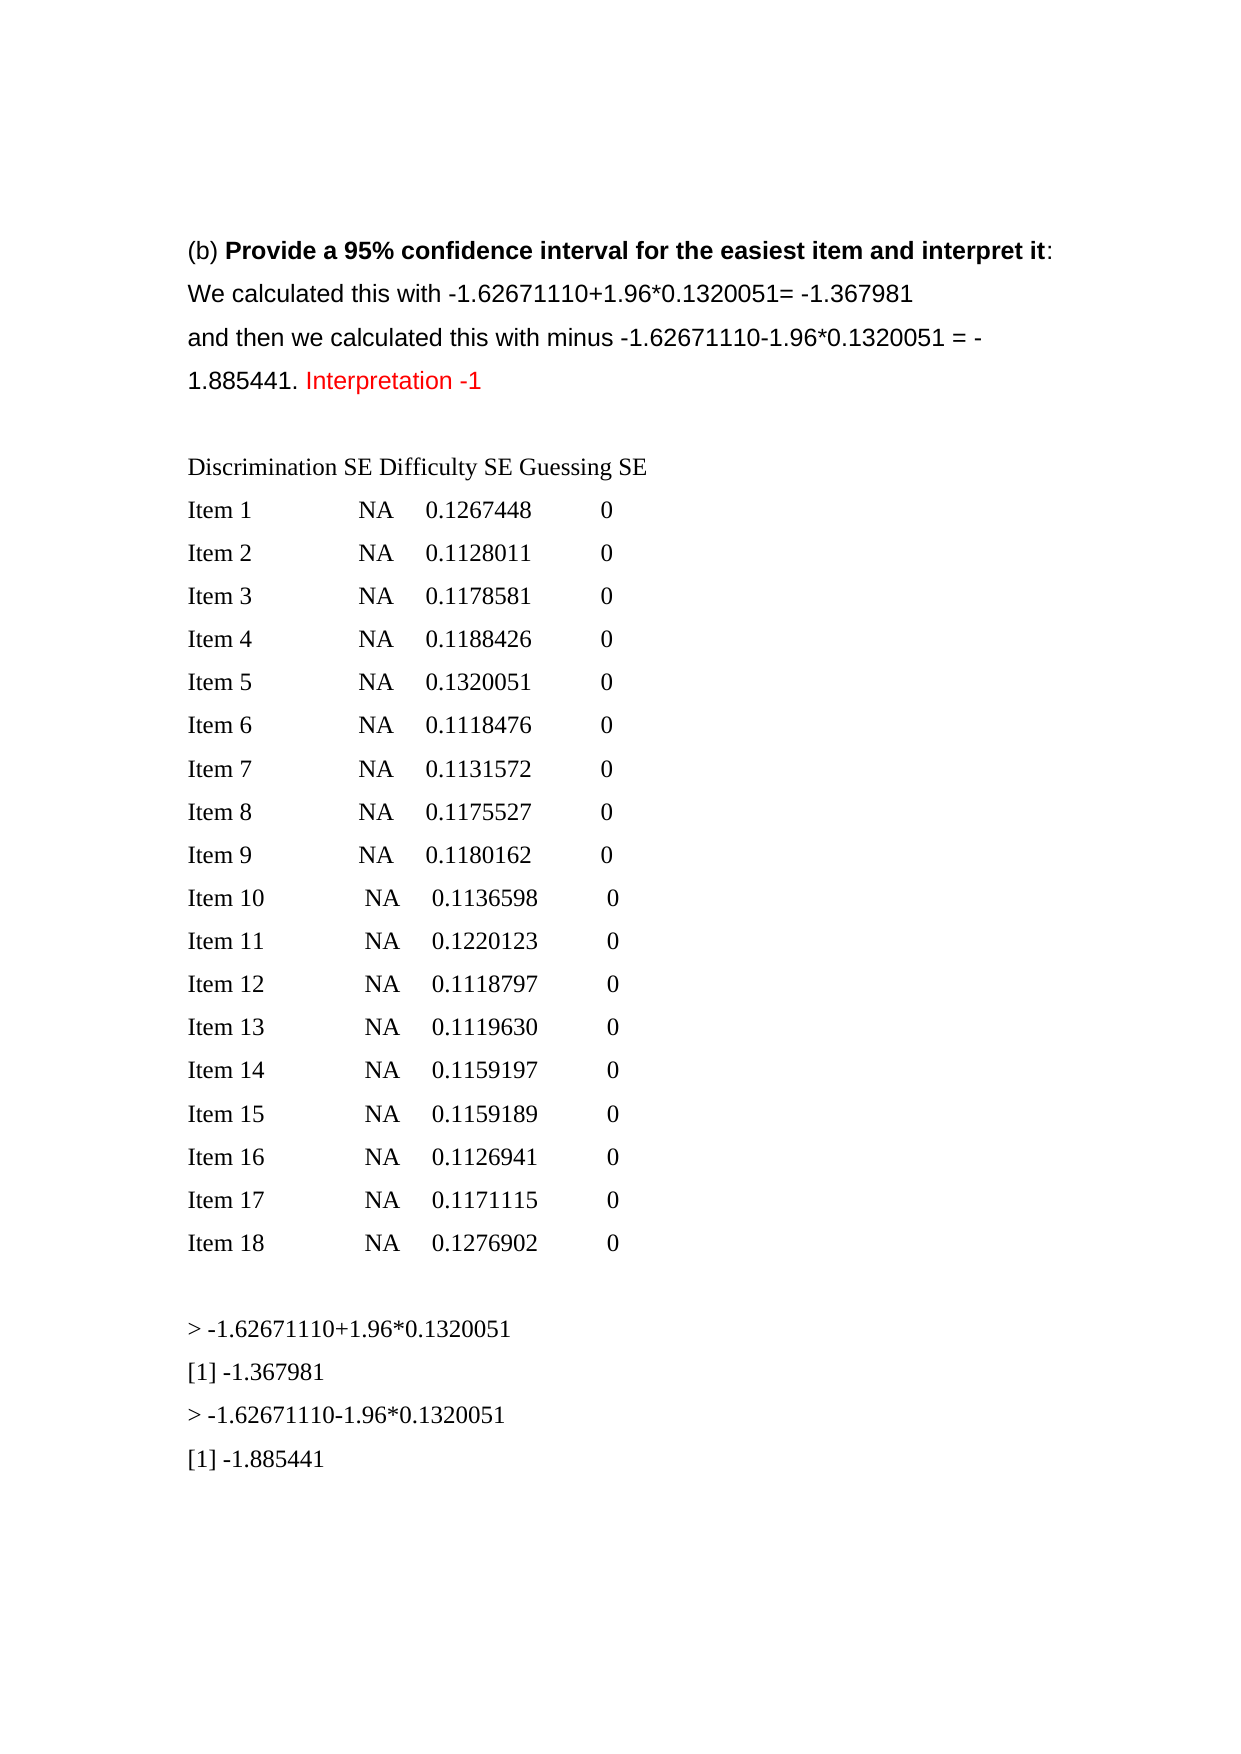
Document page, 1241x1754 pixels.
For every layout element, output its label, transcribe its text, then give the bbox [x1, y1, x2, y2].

text Item 16 NA 0.1126941 0 [187, 1142, 1053, 1171]
text Item 13 NA 0.1119630 0 [187, 1012, 1053, 1041]
text Item 18 NA 0.1276902 0 > -1.62671110+1.96*0.1320051 [187, 1228, 1053, 1343]
text Item 12 NA 0.1118797 0 [187, 969, 1053, 998]
text Discrimination SE Difficulty SE Guessing SE [187, 409, 1053, 481]
text Item 11 NA 0.1220123 0 [187, 926, 1053, 955]
text Item 10 NA 0.1136598 0 [187, 883, 1053, 912]
text [1] -1.885441 [187, 1444, 1053, 1602]
text Item 14 NA 0.1159197 0 [187, 1056, 1053, 1084]
text Item 5 NA 0.1320051 0 [187, 667, 1053, 696]
text Item 4 NA 0.1188426 0 [187, 624, 1053, 653]
text Item 6 NA 0.1118476 0 [187, 711, 1053, 739]
text Item 7 NA 0.1131572 0 [187, 754, 1053, 782]
text Item 1 NA 0.1267448 0 [187, 495, 1053, 524]
text Item 3 NA 0.1178581 0 [187, 581, 1053, 610]
text Item 9 NA 0.1180162 0 [187, 840, 1053, 869]
text Item 8 NA 0.1175527 0 [187, 797, 1053, 826]
text Item 2 NA 0.1128011 0 [187, 538, 1053, 567]
text > -1.62671110-1.96*0.1320051 [187, 1401, 1053, 1429]
text Item 17 NA 0.1171115 0 [187, 1185, 1053, 1214]
text [1] -1.367981 [187, 1357, 1053, 1386]
text Item 15 NA 0.1159189 0 [187, 1099, 1053, 1127]
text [187, 150, 1053, 394]
